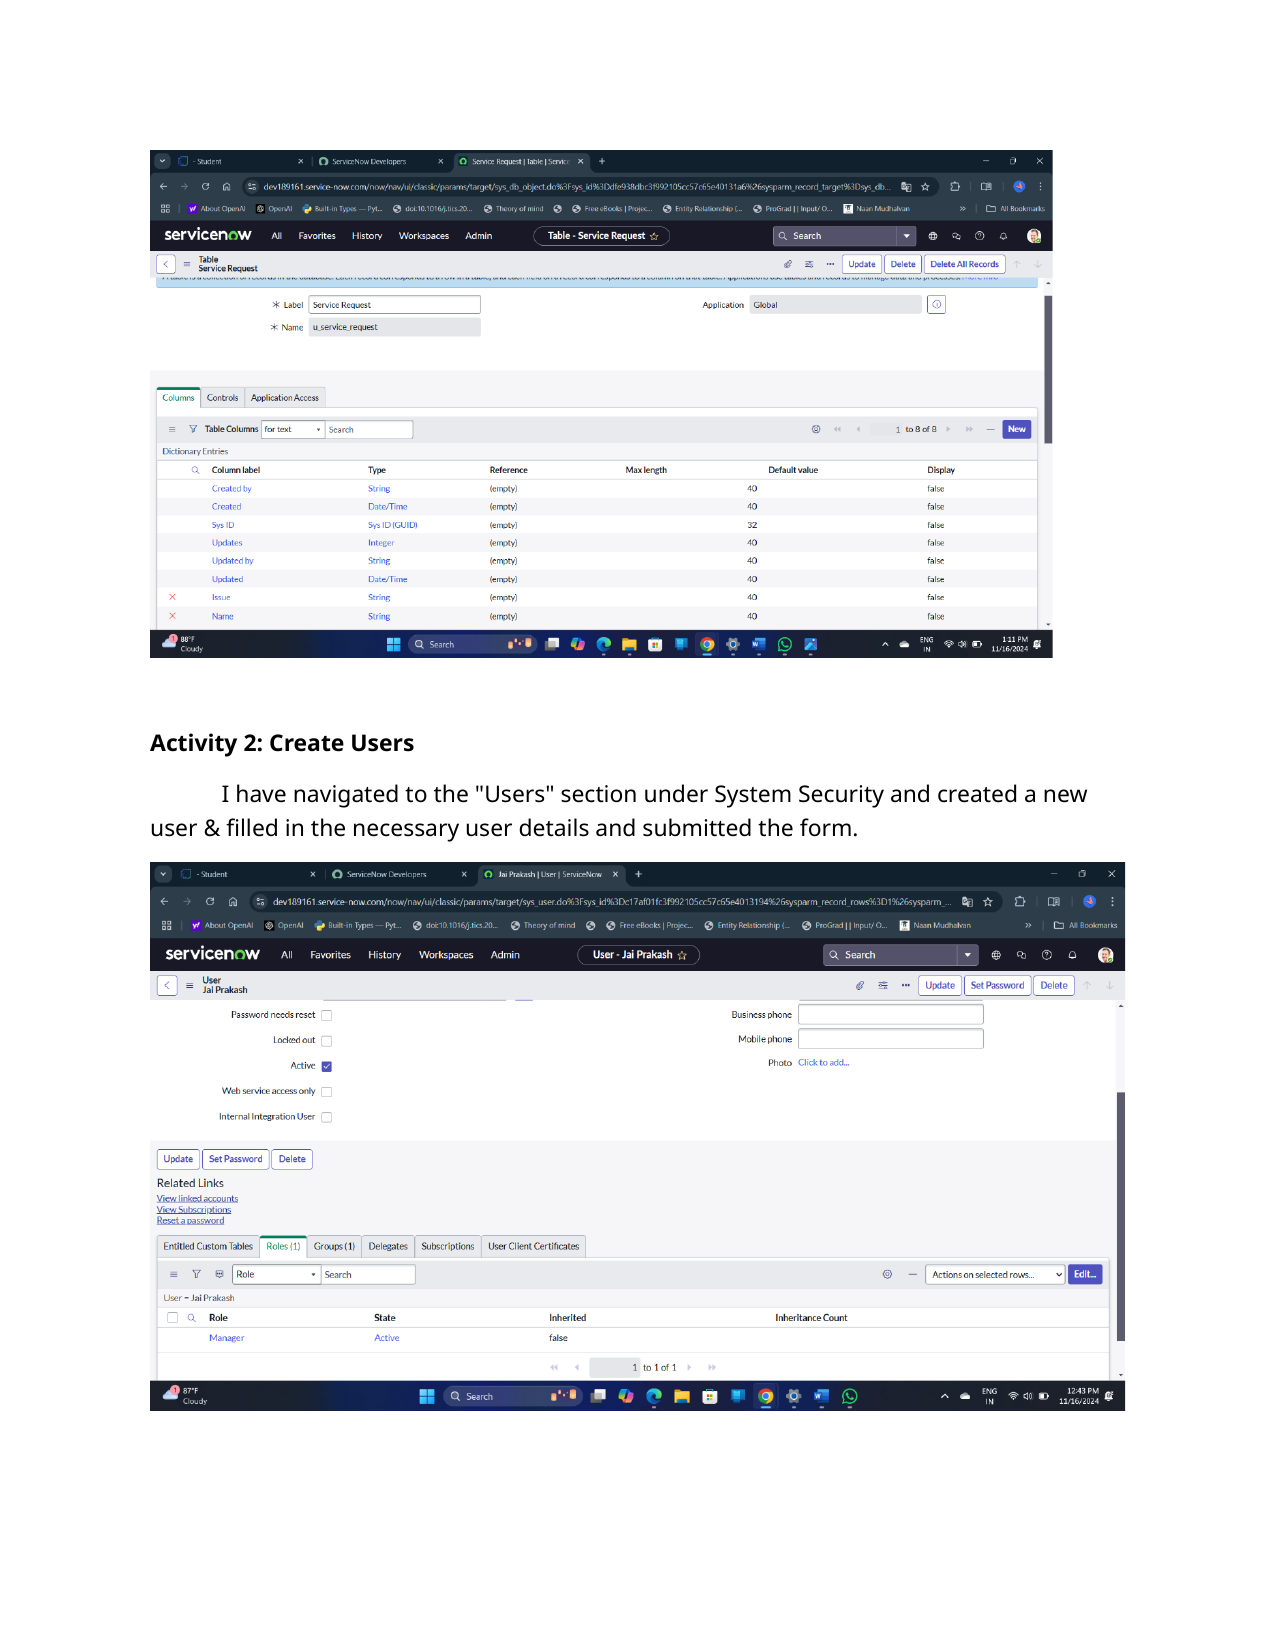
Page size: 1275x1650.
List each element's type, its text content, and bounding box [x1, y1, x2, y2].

text I have navigated to the "Users" section under System Security and created a new user & filled in the necessary user details and submitted the form. [150, 778, 1125, 843]
picture [150, 862, 1125, 1411]
text Activity 2: Create Users [150, 727, 1125, 759]
picture [150, 150, 1053, 658]
